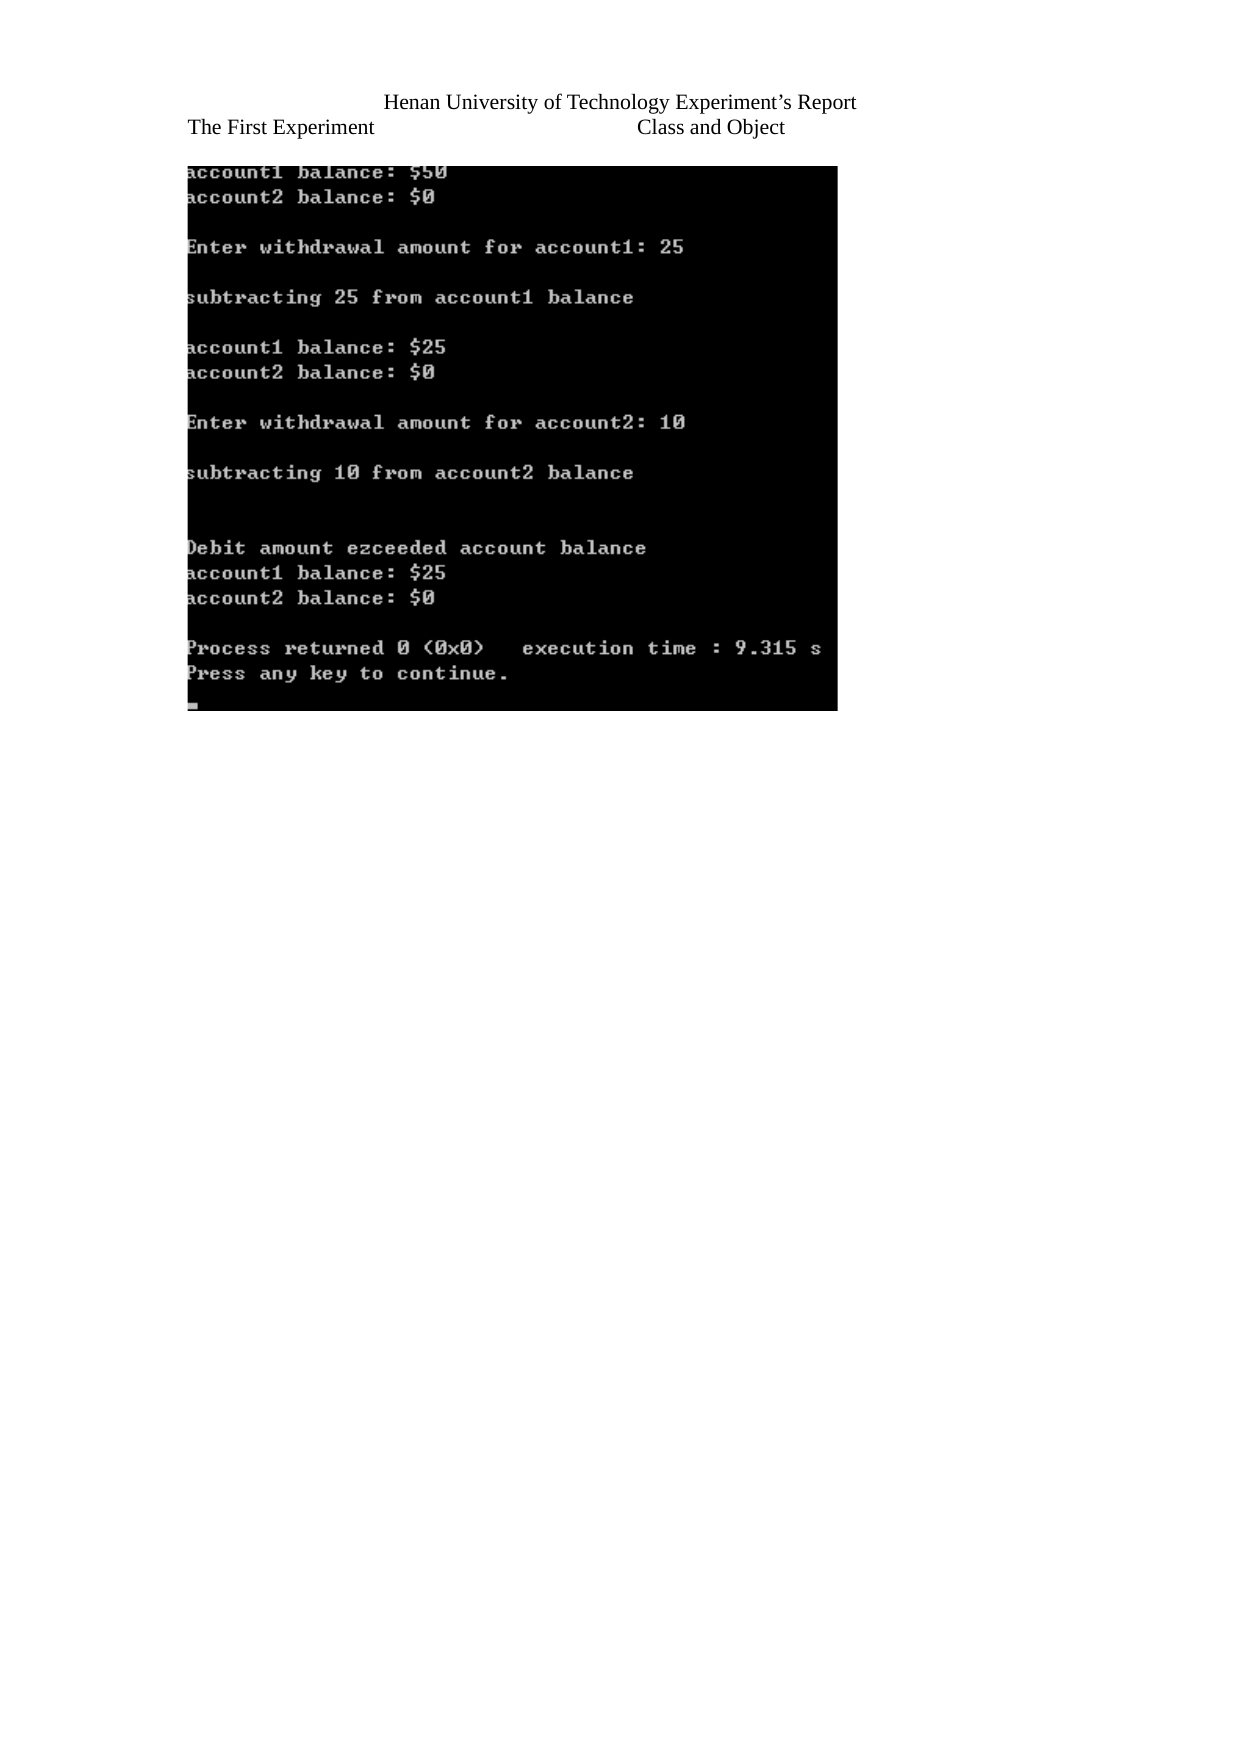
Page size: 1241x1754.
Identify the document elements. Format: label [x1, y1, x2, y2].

picture [187, 166, 838, 711]
